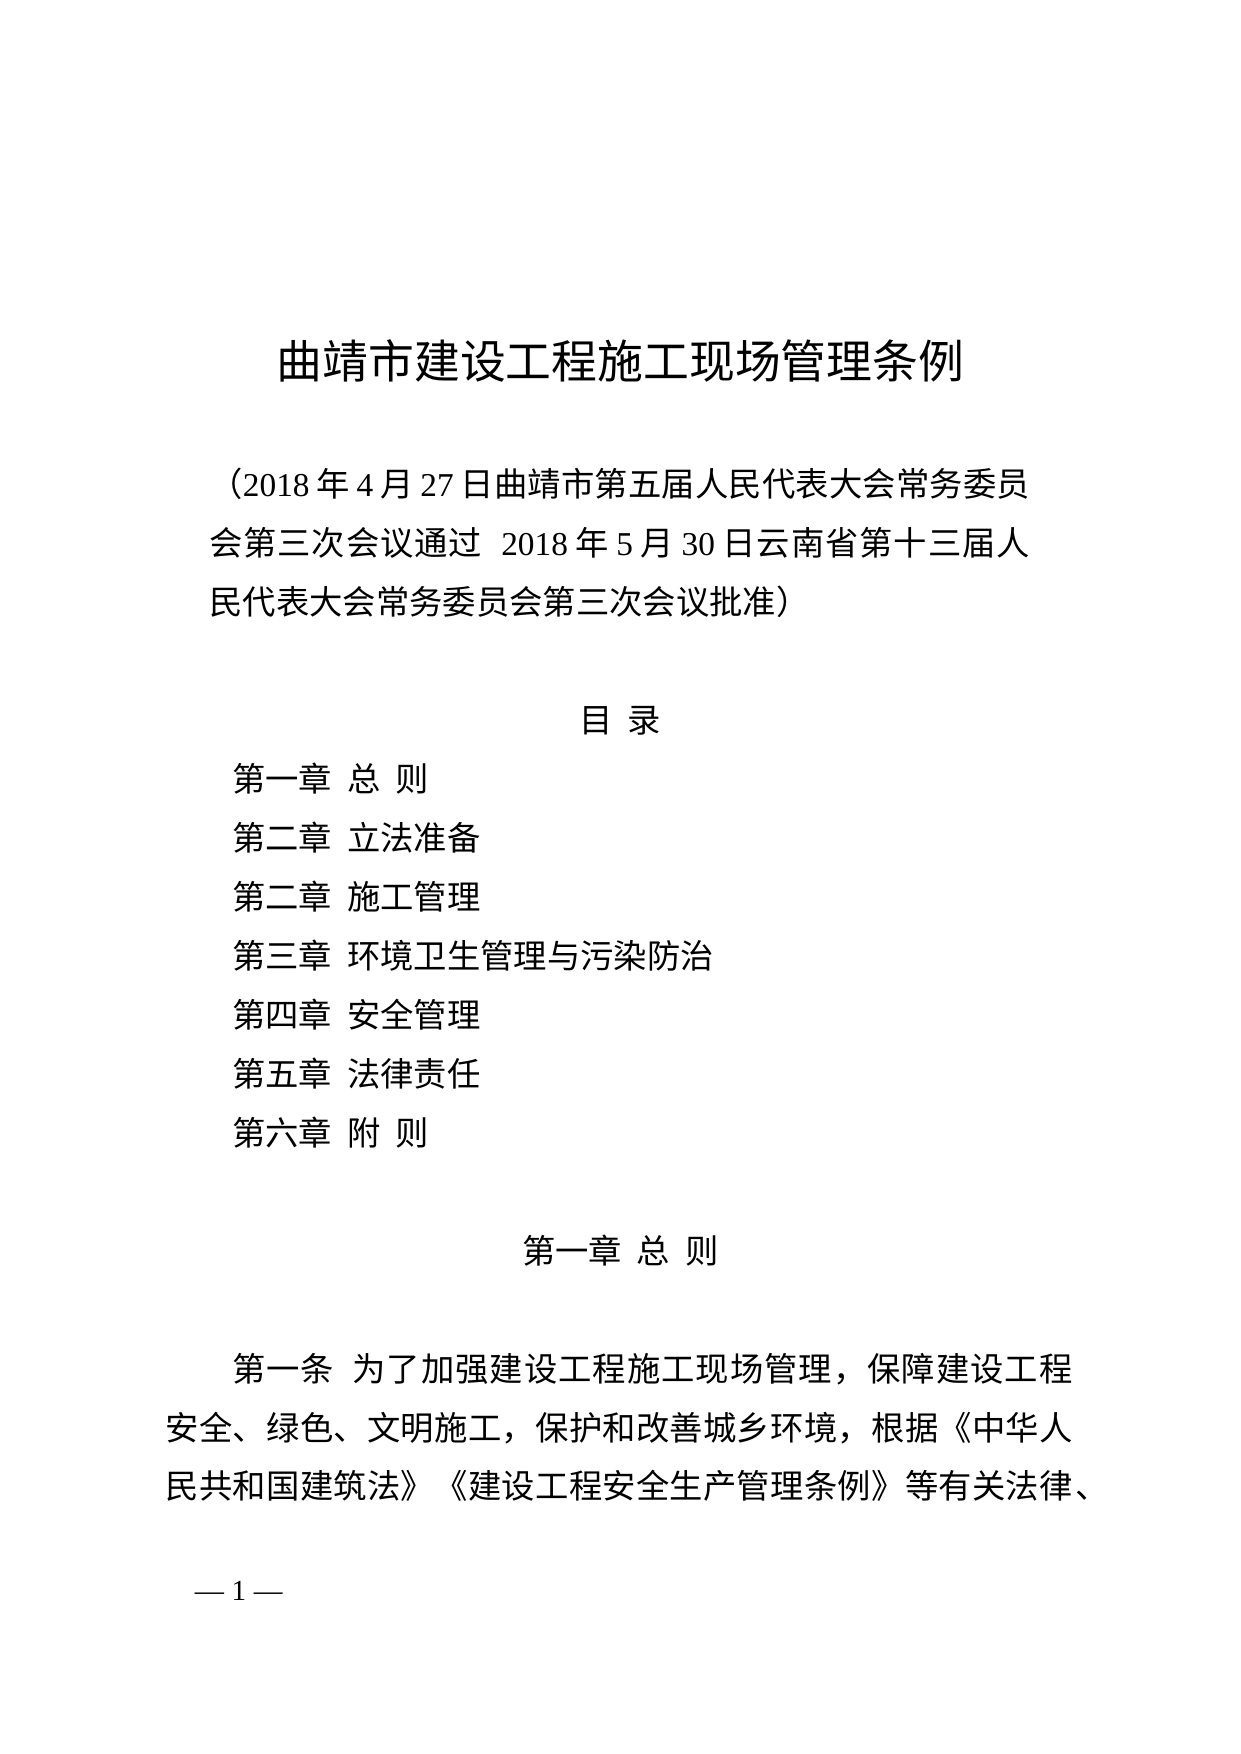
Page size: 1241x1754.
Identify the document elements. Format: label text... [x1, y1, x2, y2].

text 第一章 总 则 [165, 1216, 1075, 1275]
text 第二章 立法准备 [165, 803, 1075, 862]
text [165, 1334, 1075, 1511]
text 第三章 环境卫生管理与污染防治 [165, 921, 1075, 980]
text 第四章 安全管理 [165, 980, 1075, 1039]
text 曲靖市建设工程施工现场管理条例 [165, 332, 1075, 391]
text 第二章 施工管理 [165, 862, 1075, 921]
text 第六章 附 则 [165, 1098, 1075, 1157]
text （2018年4月27日曲靖市第五届人民代表大会常务委员会第三次会议通过 2018年5月30日云南省第十三届人民代表大会常务委员会第三次会议批准） [209, 449, 1031, 626]
text 第五章 法律责任 [165, 1039, 1075, 1098]
text 第一章 总 则 [165, 744, 1075, 803]
text 目 录 [165, 685, 1075, 744]
